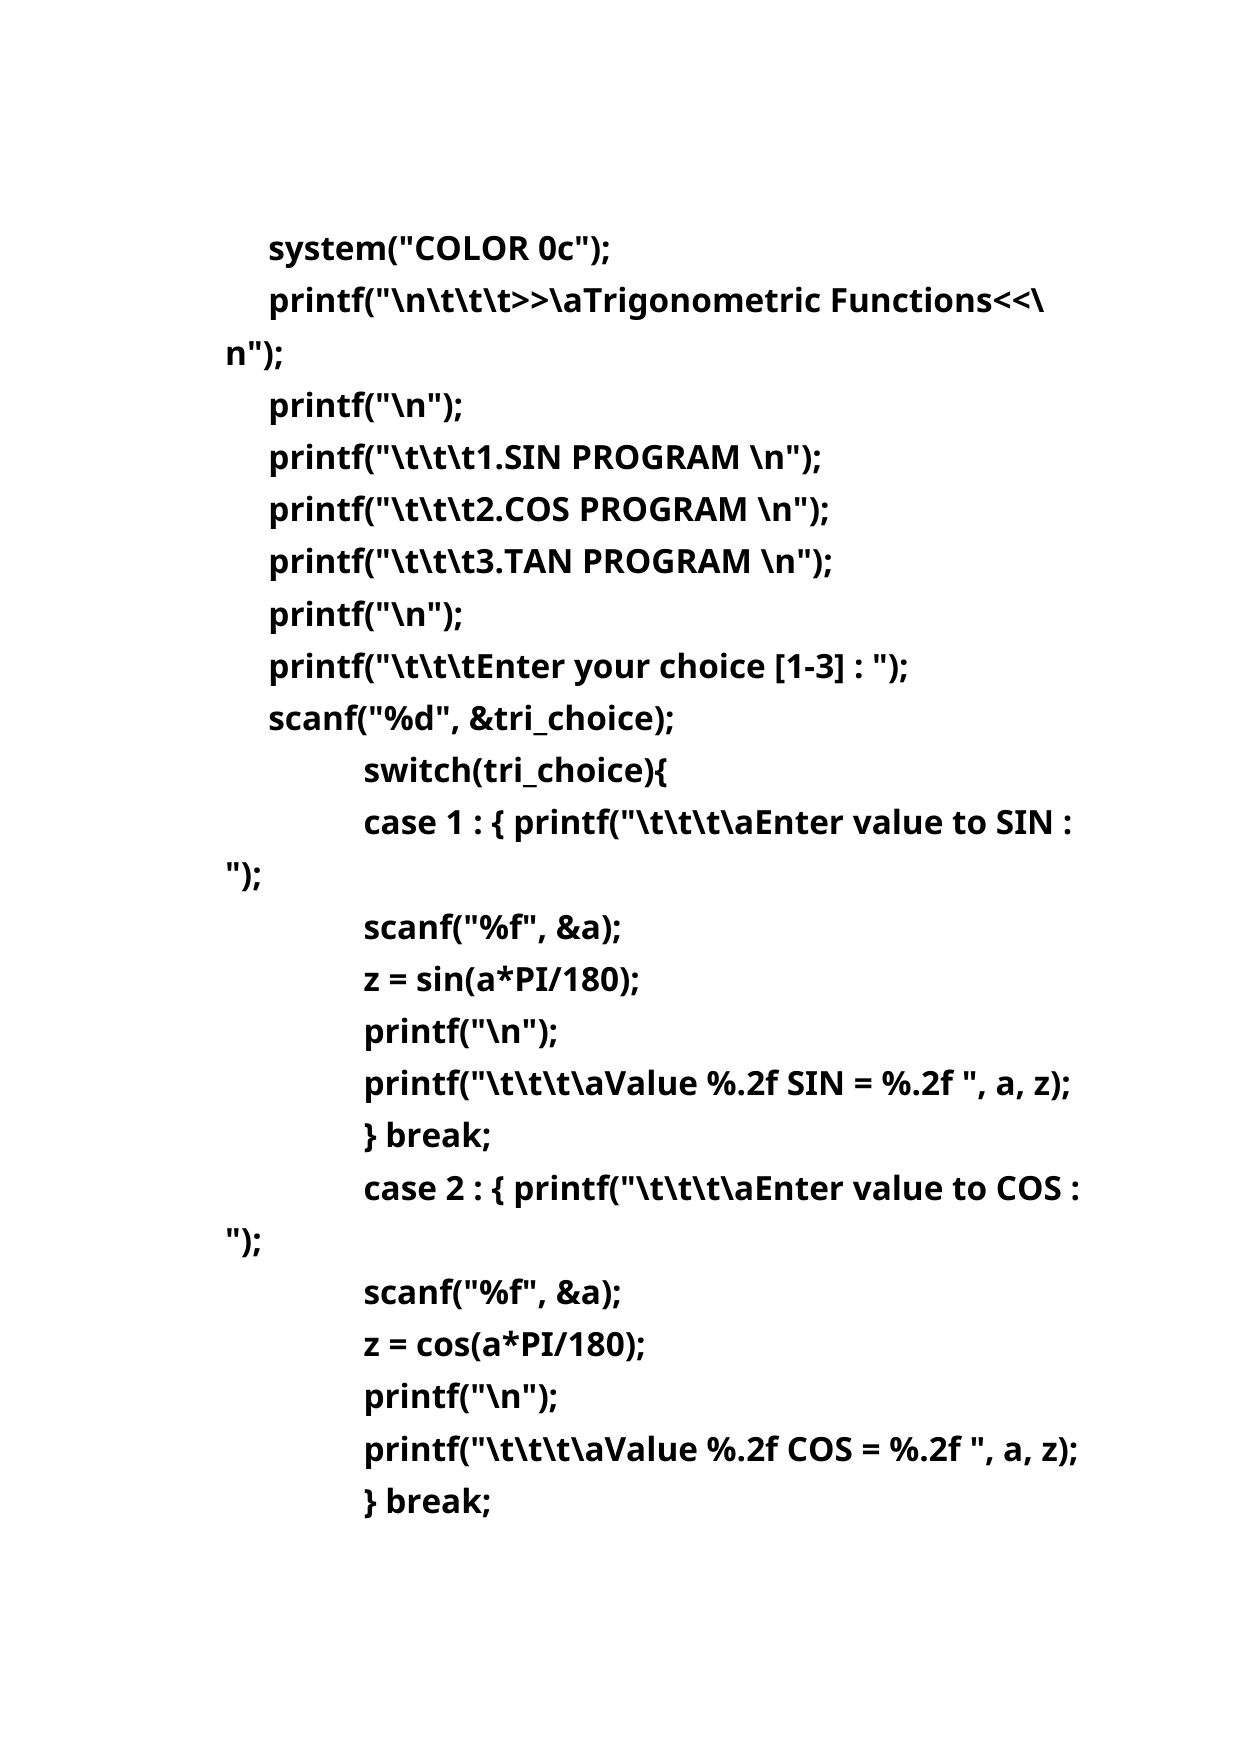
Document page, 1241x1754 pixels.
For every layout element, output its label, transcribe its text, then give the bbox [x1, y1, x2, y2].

text case 1 : { printf("\t\t\t\aEnter value to SIN : "); [225, 799, 1090, 897]
text scanf("%d", &tri_choice); [225, 695, 1090, 740]
text z = sin(a*PI/180); [225, 956, 1090, 1001]
text printf("\n"); [225, 1373, 1090, 1418]
text z = cos(a*PI/180); [225, 1321, 1090, 1366]
text scanf("%f", &a); [225, 1269, 1090, 1314]
text printf("\t\t\t\aValue %.2f COS = %.2f ", a, z); [225, 1425, 1090, 1471]
text printf("\n\t\t\t>>\aTrigonometric Functions<<\n"); [225, 277, 1090, 375]
text printf("\n"); [225, 382, 1090, 427]
text printf("\t\t\t\aValue %.2f SIN = %.2f ", a, z); [225, 1060, 1090, 1105]
text printf("\t\t\t3.TAN PROGRAM \n"); [225, 538, 1090, 583]
text scanf("%f", &a); [225, 903, 1090, 949]
text printf("\n"); [225, 1008, 1090, 1053]
text printf("\n"); [225, 590, 1090, 636]
text switch(tri_choice){ [225, 747, 1090, 792]
text } break; [225, 1112, 1090, 1158]
text printf("\t\t\t1.SIN PROGRAM \n"); [225, 434, 1090, 479]
text printf("\t\t\tEnter your choice [1-3] : "); [225, 642, 1090, 688]
text printf("\t\t\t2.COS PROGRAM \n"); [225, 486, 1090, 531]
text case 2 : { printf("\t\t\t\aEnter value to COS : "); [225, 1164, 1090, 1262]
text system("COLOR 0c"); [225, 225, 1090, 270]
text } break; [225, 1477, 1090, 1523]
